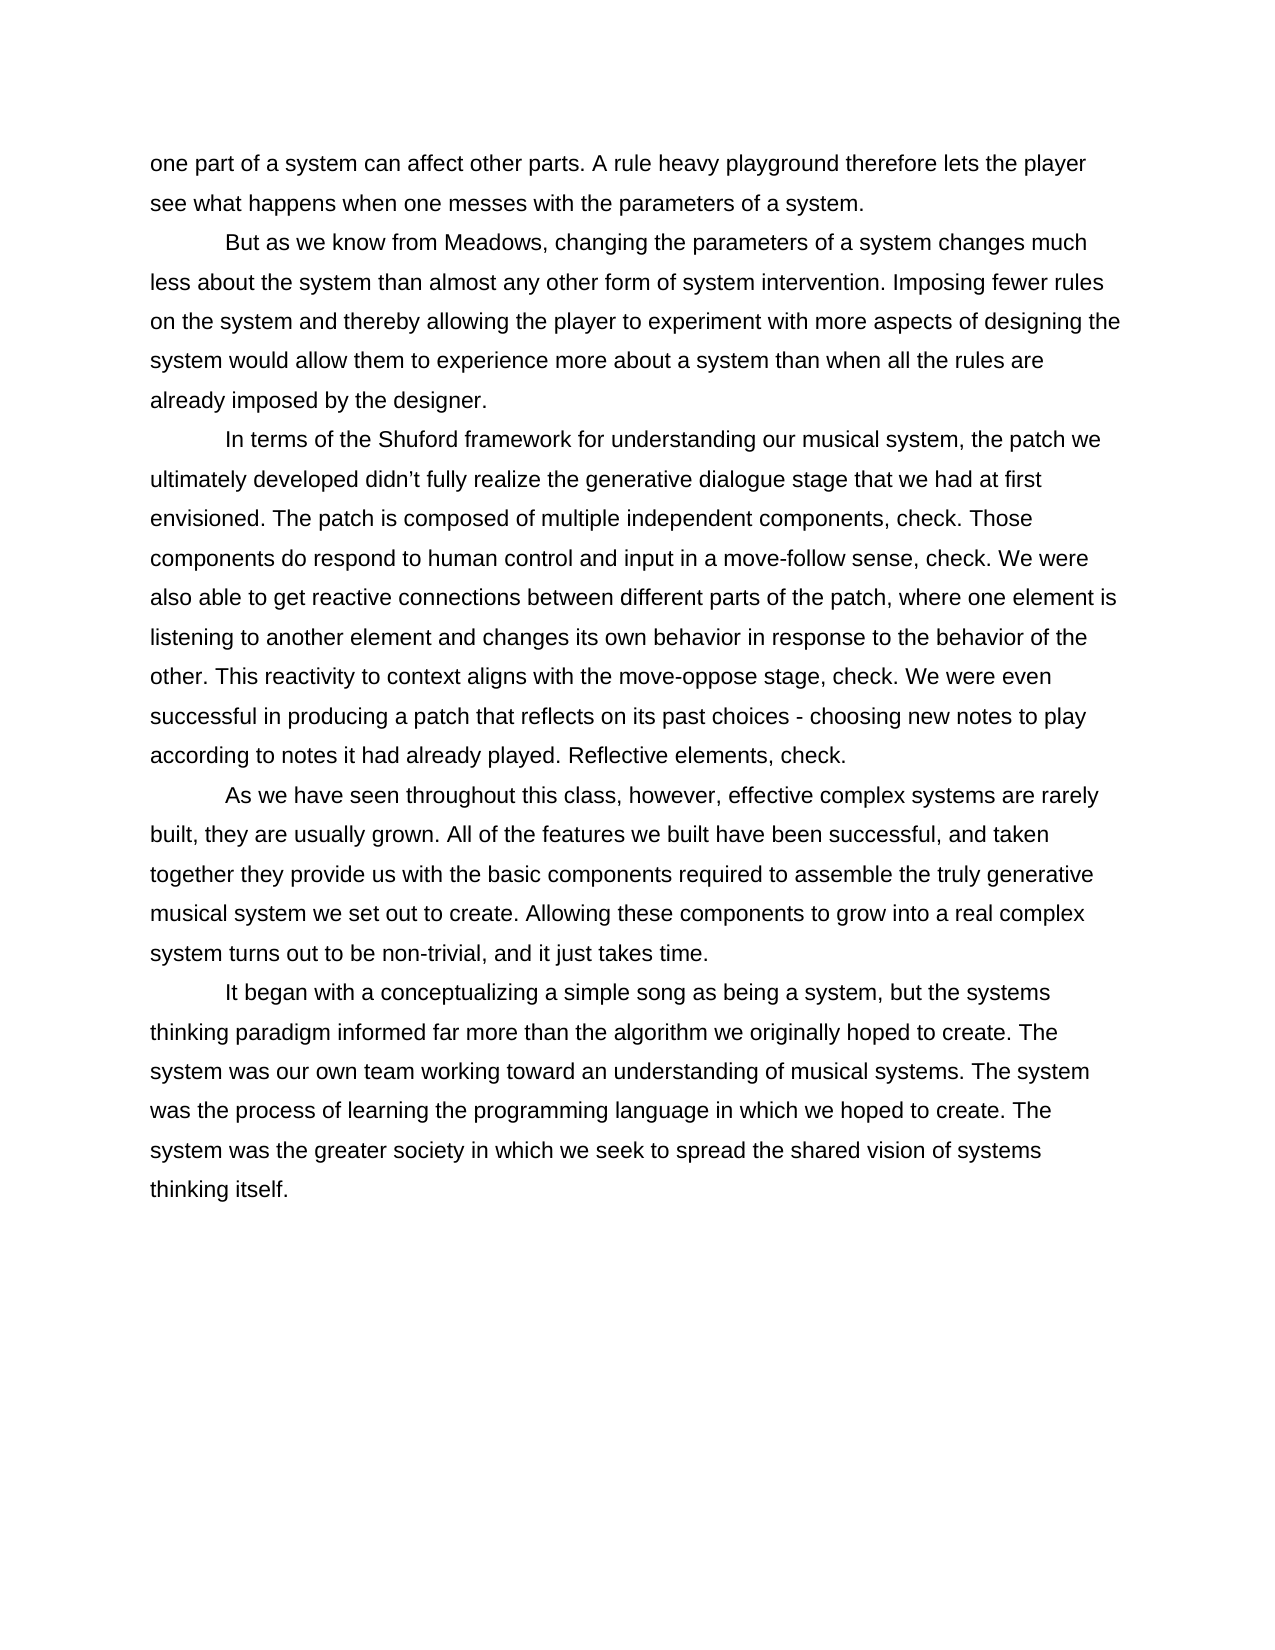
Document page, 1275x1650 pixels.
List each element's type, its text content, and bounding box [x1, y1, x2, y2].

text But as we know from Meadows, changing the parameters of a system changes much less about the system than almost any other form of system intervention. Imposing fewer rules on the system and thereby allowing the player to experiment with more aspects of designing the system would allow them to experience more about a system than when all the rules are already imposed by the designer. [150, 229, 1125, 413]
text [150, 150, 1125, 216]
text As we have seen throughout this class, however, effective complex systems are rarely built, they are usually grown. All of the features we built have been successful, and taken together they provide us with the basic components required to assemble the truly generative musical system we set out to create. Allowing these components to grow into a real complex system turns out to be non-trivial, and it just takes time. [150, 782, 1125, 966]
text In terms of the Shuford framework for understanding our musical system, the patch we ultimately developed didn’t fully realize the generative dialogue stage that we had at first envisioned. The patch is composed of multiple independent components, check. Those components do respond to human control and input in a move-follow sense, check. We were also able to get reactive connections between different parts of the patch, where one element is listening to another element and changes its own behavior in response to the behavior of the other. This reactivity to context aligns with the move-oppose stage, check. We were even successful in producing a patch that reflects on its past choices - choosing new notes to play according to notes it had already played. Reflective elements, check. [150, 426, 1125, 768]
text It began with a conceptualizing a simple song as being a system, but the systems thinking paradigm informed far more than the algorithm we originally hoped to create. The system was our own team working toward an understanding of musical systems. The system was the process of learning the programming language in which we hoped to create. The system was the greater society in which we seek to spread the shared vision of systems thinking itself. [150, 979, 1125, 1203]
